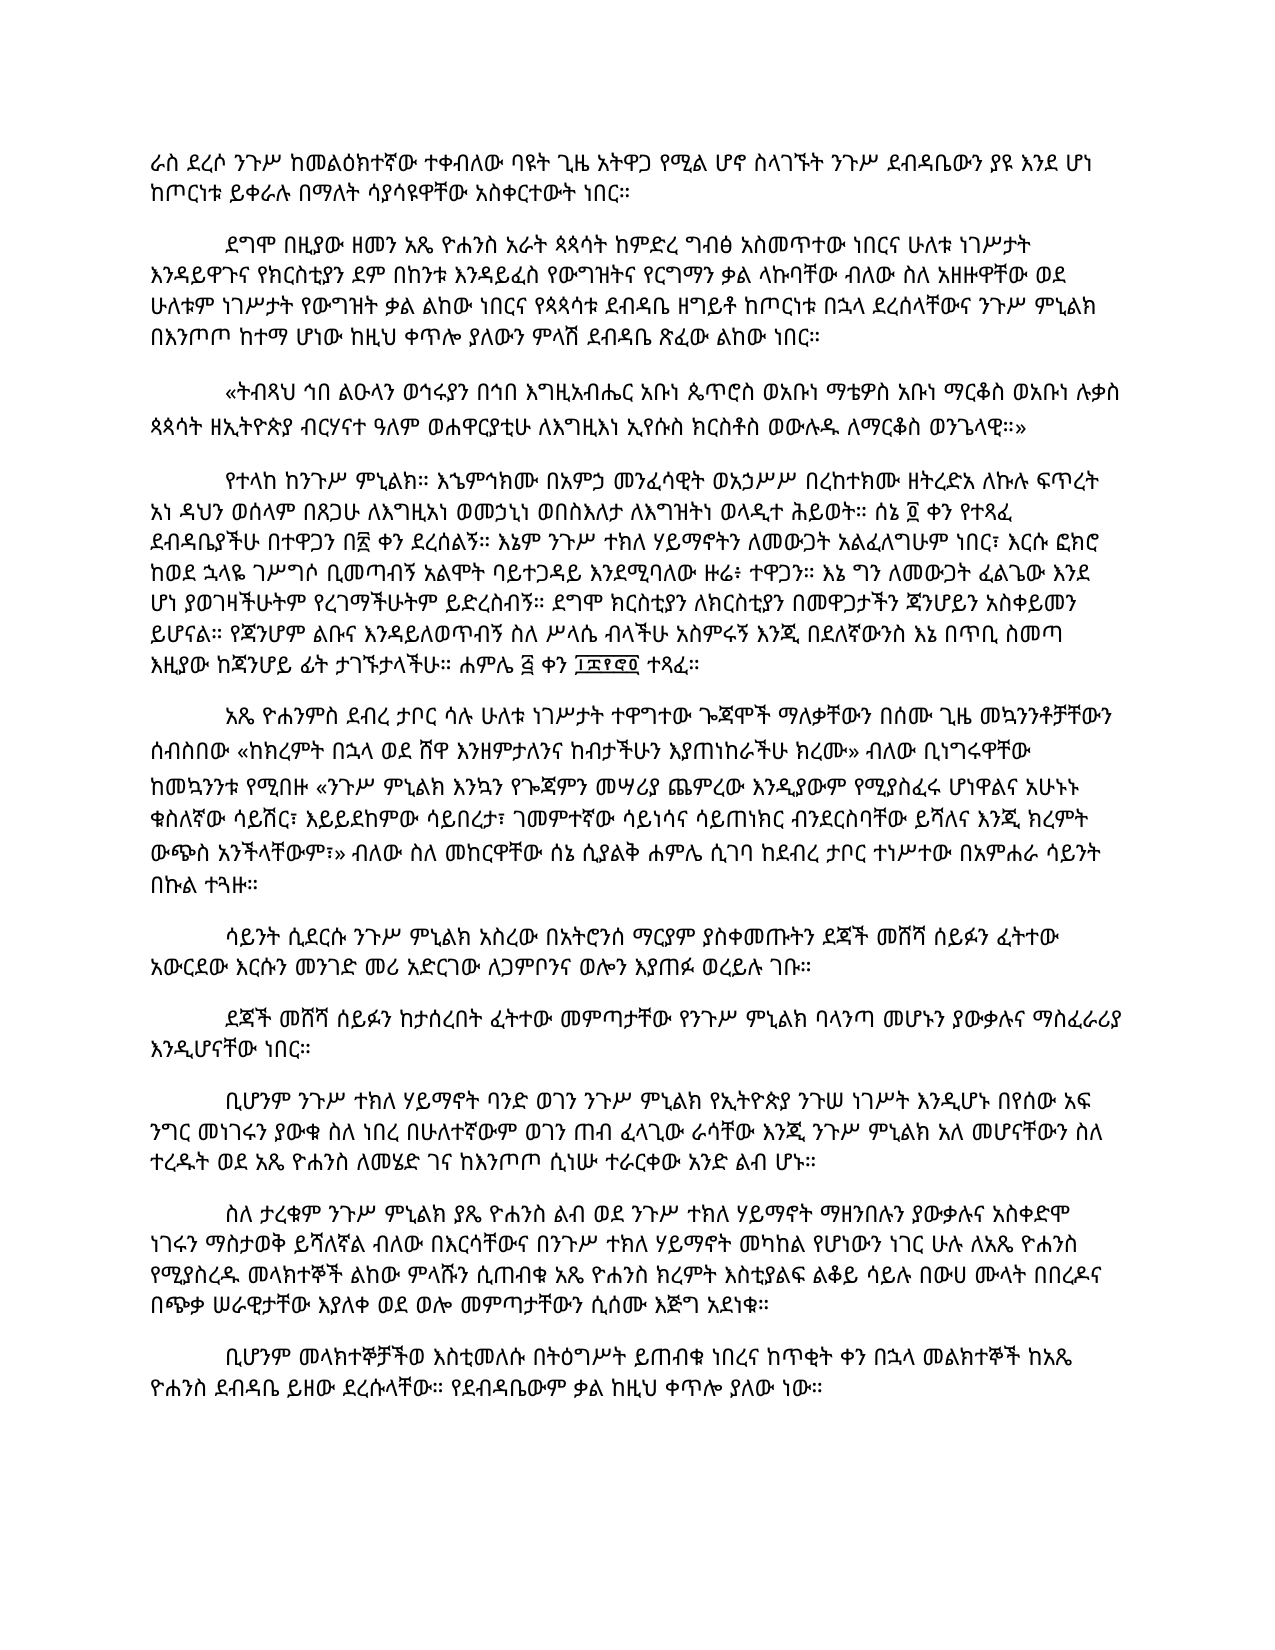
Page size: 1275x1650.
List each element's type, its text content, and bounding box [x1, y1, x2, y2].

text ቢሆንም ንጉሥ ተክለ ሃይማኖት ባንድ ወገን ንጉሥ ምኒልክ የኢትዮጵያ ንጉሠ ነገሥት እንዲሆኑ በየሰው አፍ ንግር መነገሩን ያውቁ ስለ ነበረ በሁለተኛውም ወገን ጠብ ፈላጊው ራሳቸው እንጂ ንጉሥ ምኒልክ አለ መሆናቸውን ስለ ተረዱት ወደ አጼ ዮሐንስ ለመሄድ ገና ከእንጦጦ ሲነሡ ተራርቀው አንድ ልብ ሆኑ። [150, 1088, 1125, 1176]
text ደጃች መሸሻ ሰይፉን ከታሰረበት ፈትተው መምጣታቸው የንጉሥ ምኒልክ ባላንጣ መሆኑን ያውቃሉና ማስፈራሪያ እንዲሆናቸው ነበር። [150, 1006, 1125, 1063]
text ደግሞ በዚያው ዘመን አጼ ዮሐንስ አራት ጳጳሳት ከምድረ ግብፅ አስመጥተው ነበርና ሁለቱ ነገሥታት እንዳይዋጉና የክርስቲያን ደም በከንቱ እንዳይፈስ የውግዝትና የርግማን ቃል ላኩባቸው ብለው ስለ አዘዙዋቸው ወደ ሁለቱም ነገሥታት የውግዝት ቃል ልከው ነበርና የጳጳሳቱ ደብዳቤ ዘግይቶ ከጦርነቱ በኋላ ደረሰላቸውና ንጉሥ ምኒልክ በእንጦጦ ከተማ ሆነው ከዚህ ቀጥሎ ያለውን ምላሽ ደብዳቤ ጽፈው ልከው ነበር። [150, 232, 1125, 351]
text የተላከ ከንጉሥ ምኒልክ። እኄምኅክሙ በአምኃ መንፈሳዊት ወአኃሥሥ በረከተክሙ ዘትረድአ ለኩሉ ፍጥረት አነ ዳህን ወሰላም በጸጋሁ ለእግዚአነ ወመኃኒነ ወበስእለታ ለእግዝትነ ወላዲተ ሕይወት። ሰኔ ፬ ቀን የተጻፈ ደብዳቤያችሁ በተዋጋን በ፳ ቀን ደረሰልኝ። እኔም ንጉሥ ተክለ ሃይማኖትን ለመውጋት አልፈለግሁም ነበር፣ እርሱ ፎክሮ ከወደ ኋላዬ ገሥግሶ ቢመጣብኝ አልሞት ባይተጋዳይ እንደሚባለው ዙሬ፥ ተዋጋን። እኔ ግን ለመውጋት ፈልጌው እንደ ሆነ ያወገዛችሁትም የረገማችሁትም ይድረስብኝ። ደግሞ ክርስቲያን ለክርስቲያን በመዋጋታችን ጃንሆይን አስቀይመን ይሆናል። የጃንሆም ልቡና እንዳይለወጥብኝ ስለ ሥላሴ ብላችሁ አስምሩኝ እንጂ በደለኛውንስ እኔ በጥቢ ስመጣ እዚያው ከጃንሆይ ፊት ታገኙታላችሁ። ሐምሌ ፭ ቀን ፲፰፻፸፬ ተጻፈ። [150, 468, 1125, 678]
text አጼ ዮሐንምስ ደብረ ታቦር ሳሉ ሁለቱ ነገሥታት ተዋግተው ጐጃሞች ማለቃቸውን በሰሙ ጊዜ መኳንንቶቻቸውን ሰብስበው «ከክረምት በኋላ ወደ ሸዋ እንዘምታለንና ከብታችሁን እያጠነከራችሁ ክረሙ» ብለው ቢነግሩዋቸው ከመኳንንቱ የሚበዙ «ንጉሥ ምኒልክ እንኳን የጐጃምን መሣሪያ ጨምረው እንዲያውም የሚያስፈሩ ሆነዋልና አሁኑኑ ቁስለኛው ሳይሽር፣ እይይደከምው ሳይበረታ፣ ገመምተኛው ሳይነሳና ሳይጠነክር ብንደርስባቸው ይሻለና እንጂ ክረምት ውጭስ አንችላቸውም፣» ብለው ስለ መከርዋቸው ሰኔ ሲያልቅ ሐምሌ ሲገባ ከደብረ ታቦር ተነሥተው በአምሐራ ሳይንት በኩል ተጓዙ። [150, 703, 1125, 899]
text «ትብጻህ ኅበ ልዑላን ወኅሩያን በኅበ እግዚአብሔር አቡነ ጴጥሮስ ወአቡነ ማቴዎስ አቡነ ማርቆስ ወአቡነ ሉቃስ ጳጳሳት ዘኢትዮጵያ ብርሃናተ ዓለም ወሐዋርያቲሁ ለእግዚእነ ኢየሱስ ክርስቶስ ወውሉዱ ለማርቆስ ወንጌላዊ።» [150, 375, 1125, 443]
text ሳይንት ሲደርሱ ንጉሥ ምኒልክ አስረው በአትሮንሰ ማርያም ያስቀመጡትን ደጃች መሸሻ ሰይፉን ፈትተው አውርደው እርሱን መንገድ መሪ አድርገው ለጋምቦንና ወሎን እያጠፉ ወረይሉ ገቡ። [150, 924, 1125, 981]
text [150, 150, 1125, 207]
text ስለ ታረቁም ንጉሥ ምኒልክ ያጼ ዮሐንስ ልብ ወደ ንጉሥ ተክለ ሃይማኖት ማዘንበሉን ያውቃሉና አስቀድሞ ነገሩን ማስታወቅ ይሻለኛል ብለው በእርሳቸውና በንጉሥ ተክለ ሃይማኖት መካከል የሆነውን ነገር ሁሉ ለአጼ ዮሐንስ የሚያስረዱ መላክተኞች ልከው ምላሹን ሲጠብቁ አጼ ዮሐንስ ክረምት እስቲያልፍ ልቆይ ሳይሉ በውሀ ሙላት በበረዶና በጭቃ ሠራዊታቸው እያለቀ ወደ ወሎ መምጣታቸውን ሲሰሙ እጅግ አደነቁ። [150, 1201, 1125, 1319]
text ቢሆንም መላክተኞቻችወ እስቲመለሱ በትዕግሥት ይጠብቁ ነበረና ከጥቂት ቀን በኋላ መልክተኞች ከአጼ ዮሐንስ ደብዳቤ ይዘው ደረሱላቸው። የደብዳቤውም ቃል ከዚህ ቀጥሎ ያለው ነው። [150, 1344, 1125, 1401]
